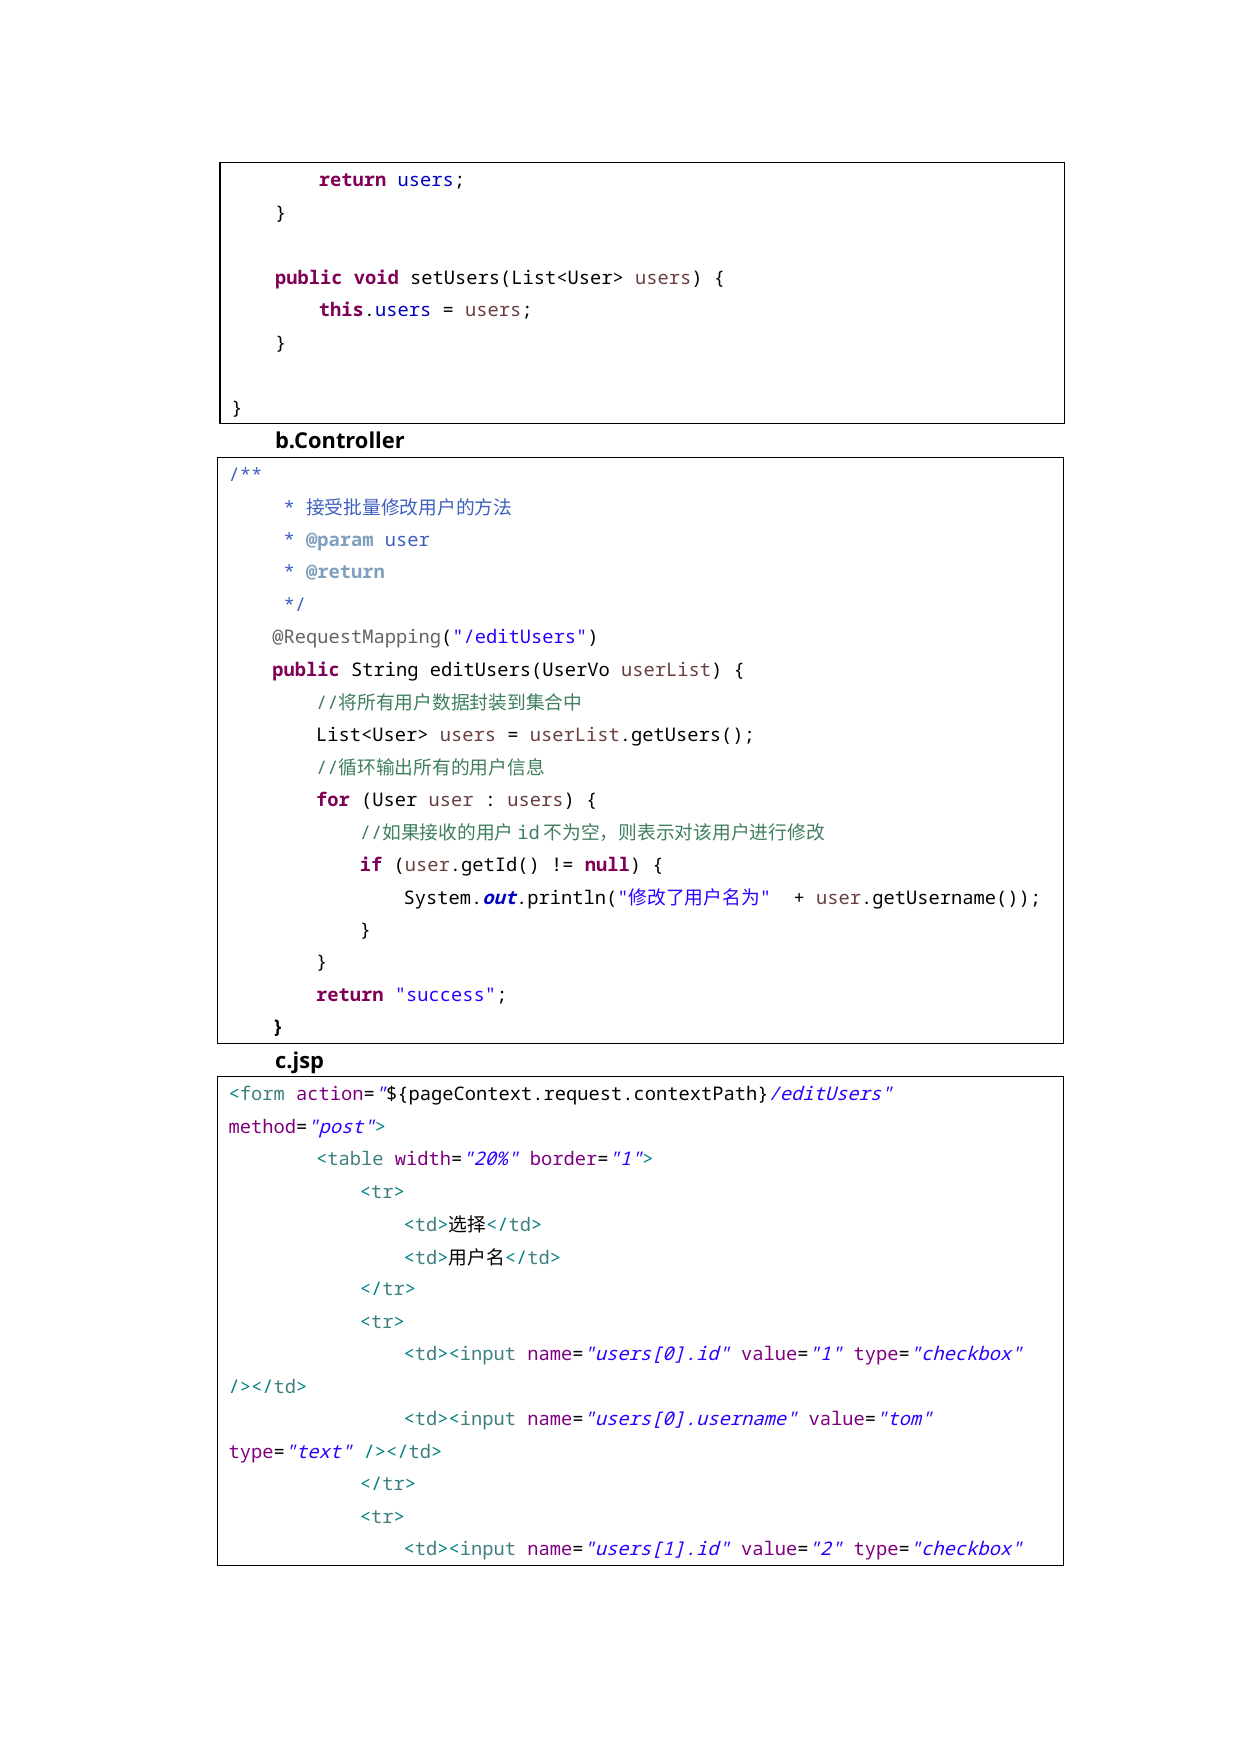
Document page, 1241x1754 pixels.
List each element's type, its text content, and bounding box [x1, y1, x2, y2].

table_header /** * 接受批量修改用户的方法 * @param user * @return */ @RequestMapping("/editUsers") public String editUsers(UserVo userList) { //将所有用户数据封装到集合中 List<User> users = userList.getUsers(); //循环输出所有的用户信息 for (User user : users) { //如果接收的用户id不为空，则表示对该用户进行修改 if (user.getId() != null) { System.out.println("修改了用户名为" + user.getUsername()); } } return "success"; } [218, 458, 1063, 1043]
text c.jsp [275, 1044, 1053, 1076]
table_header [218, 1077, 1063, 1565]
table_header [221, 163, 1064, 423]
text b.Controller [275, 424, 1053, 457]
